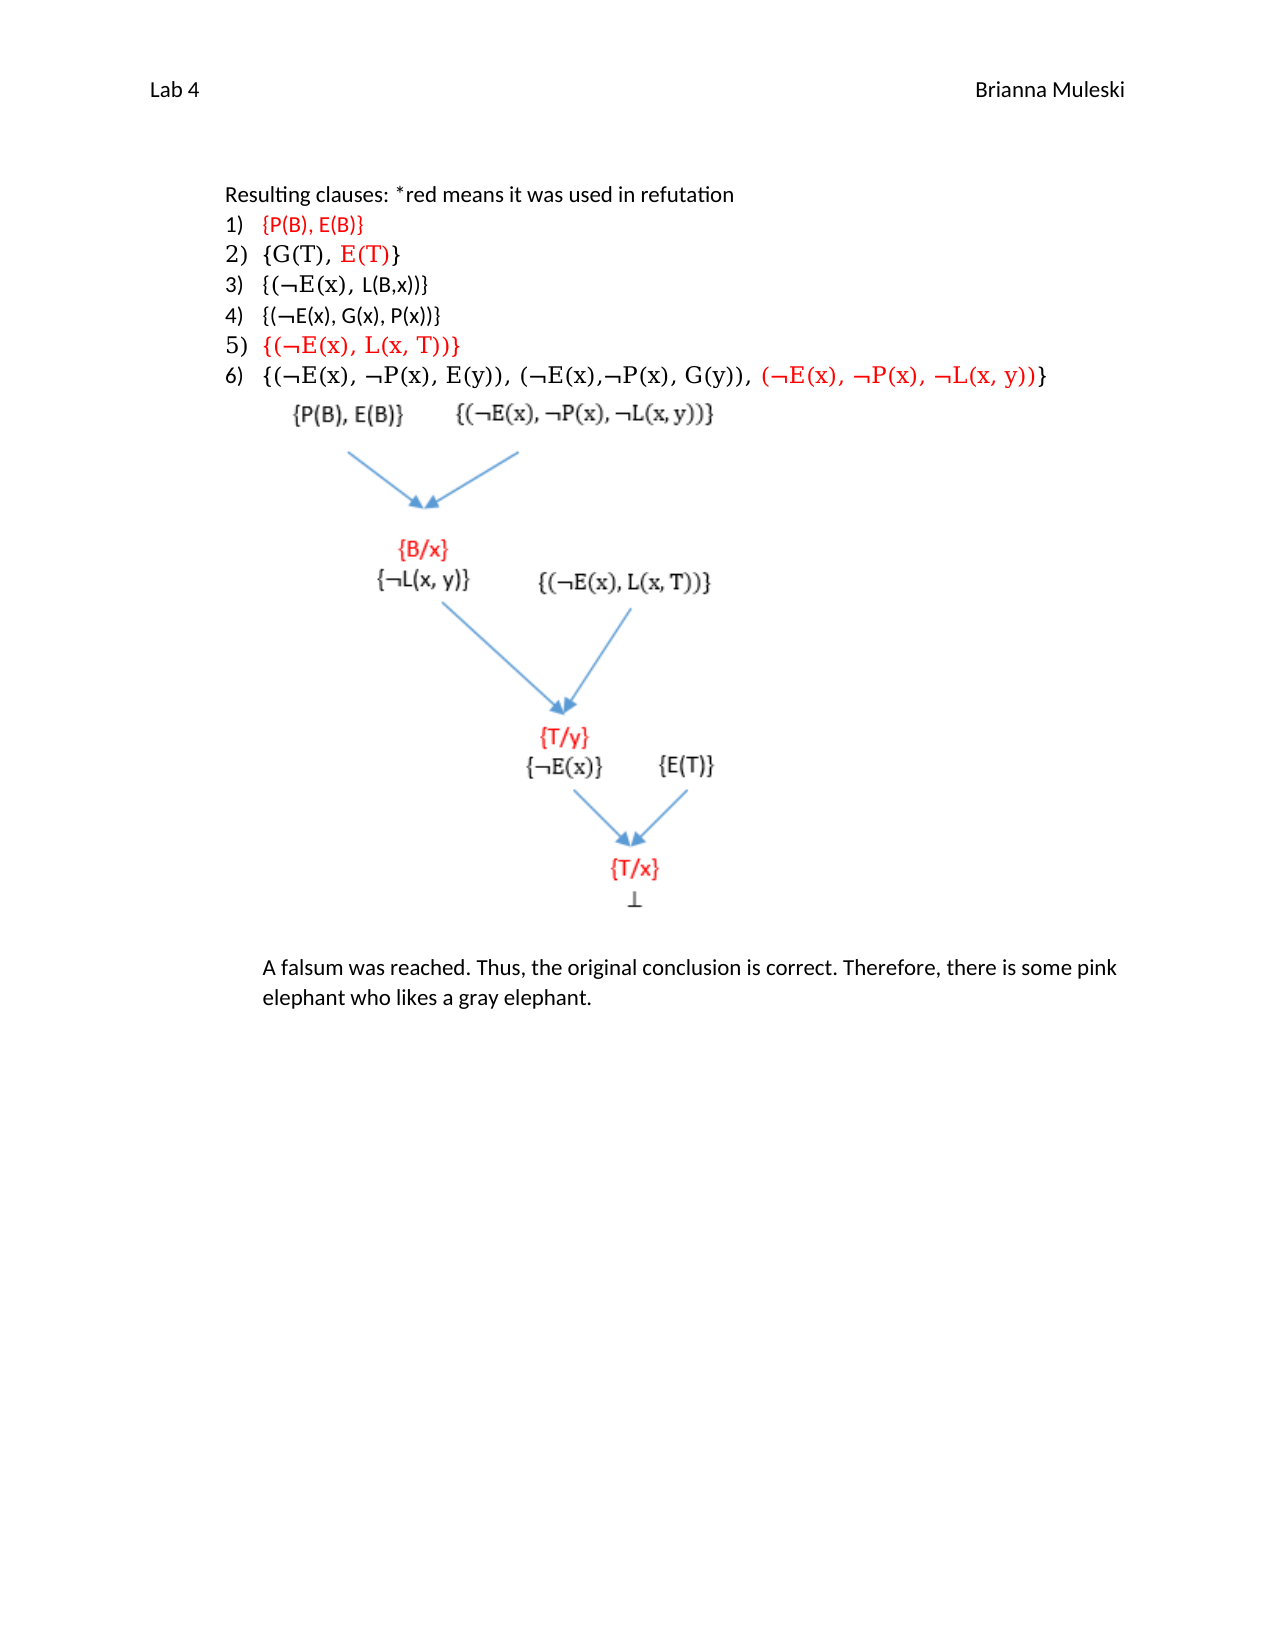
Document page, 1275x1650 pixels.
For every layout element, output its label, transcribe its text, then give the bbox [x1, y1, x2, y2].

list {G(T), E(T)} [225, 240, 1125, 268]
list {P(B), E(B)} [225, 210, 1125, 238]
list {(¬E(x), ¬P(x), E(y)), (¬E(x),¬P(x), G(y)), (¬E(x), ¬P(x), ¬L(x, y))} [225, 361, 1125, 389]
list {(¬E(x), L(B,x))} [225, 270, 1125, 298]
list Resulting clauses: *red means it was used in refutation [225, 180, 1125, 208]
picture [262, 391, 768, 951]
list {(¬E(x), G(x), P(x))} [225, 300, 1125, 329]
list A falsum was reached. Thus, the original conclusion is correct. Therefore, there is some pink elephant who likes a gray elephant. [262, 953, 1125, 1011]
list {(¬E(x), L(x, T))} [225, 331, 1125, 358]
